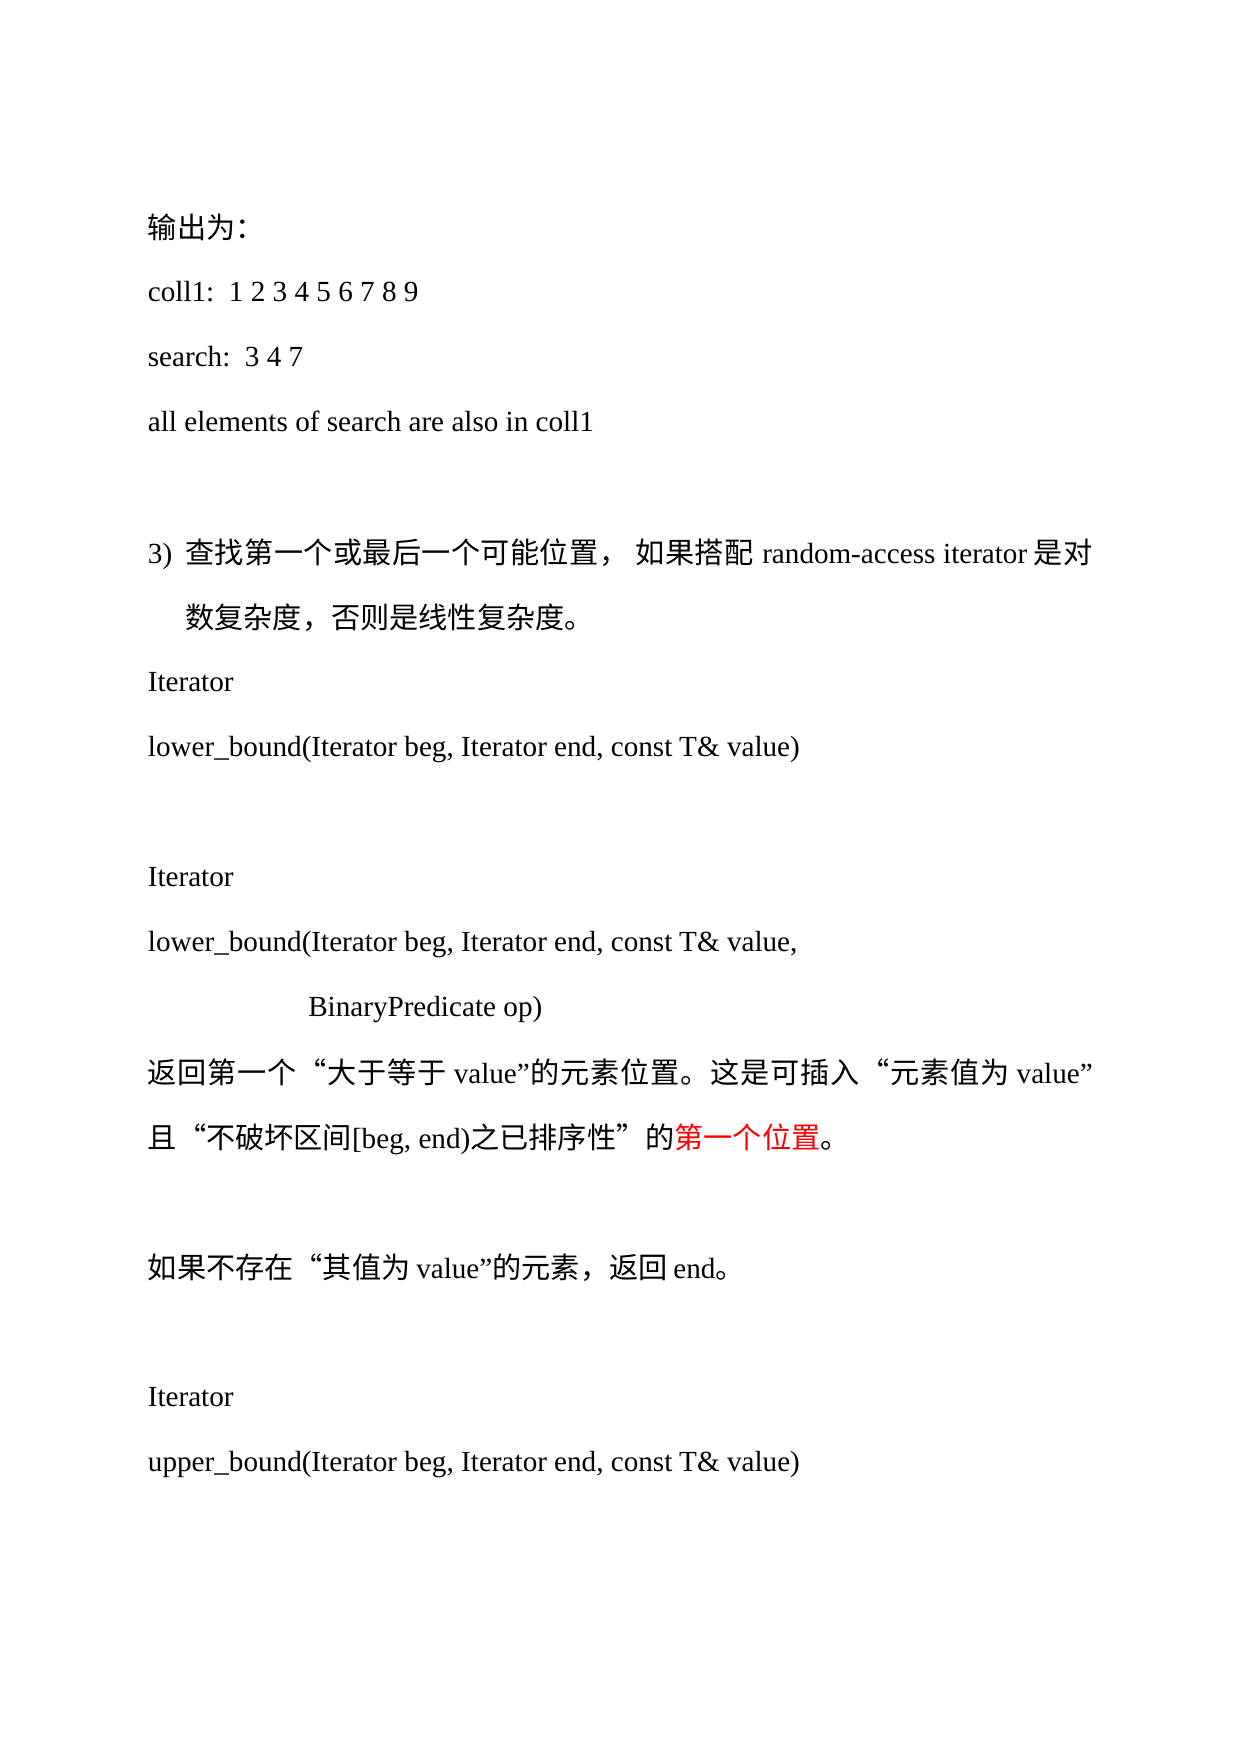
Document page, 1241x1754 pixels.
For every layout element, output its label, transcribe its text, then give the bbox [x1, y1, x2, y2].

text Iterator [148, 648, 1092, 713]
text 输出为： [148, 193, 1092, 258]
text all elements of search are also in coll1 [148, 388, 1092, 453]
text 如果不存在“其值为value”的元素，返回end。 [148, 1233, 1092, 1298]
text 返回第一个“大于等于value”的元素位置。这是可插入“元素值为value”且“不破坏区间[beg, end)之已排序性”的第一个位置。 [148, 1038, 1092, 1168]
text Iterator [148, 843, 1092, 908]
text lower_bound(Iterator beg, Iterator end, const T& value, [148, 908, 1092, 973]
text BinaryPredicate op) [148, 973, 1092, 1038]
text lower_bound(Iterator beg, Iterator end, const T& value) [148, 713, 1092, 778]
text coll1: 1 2 3 4 5 6 7 8 9 [148, 258, 1092, 323]
text Iterator [148, 1363, 1092, 1428]
list 查找第一个或最后一个可能位置， 如果搭配random-access iterator是对数复杂度，否则是线性复杂度。 [148, 518, 1092, 648]
text upper_bound(Iterator beg, Iterator end, const T& value) [148, 1428, 1092, 1493]
text search: 3 4 7 [148, 323, 1092, 388]
